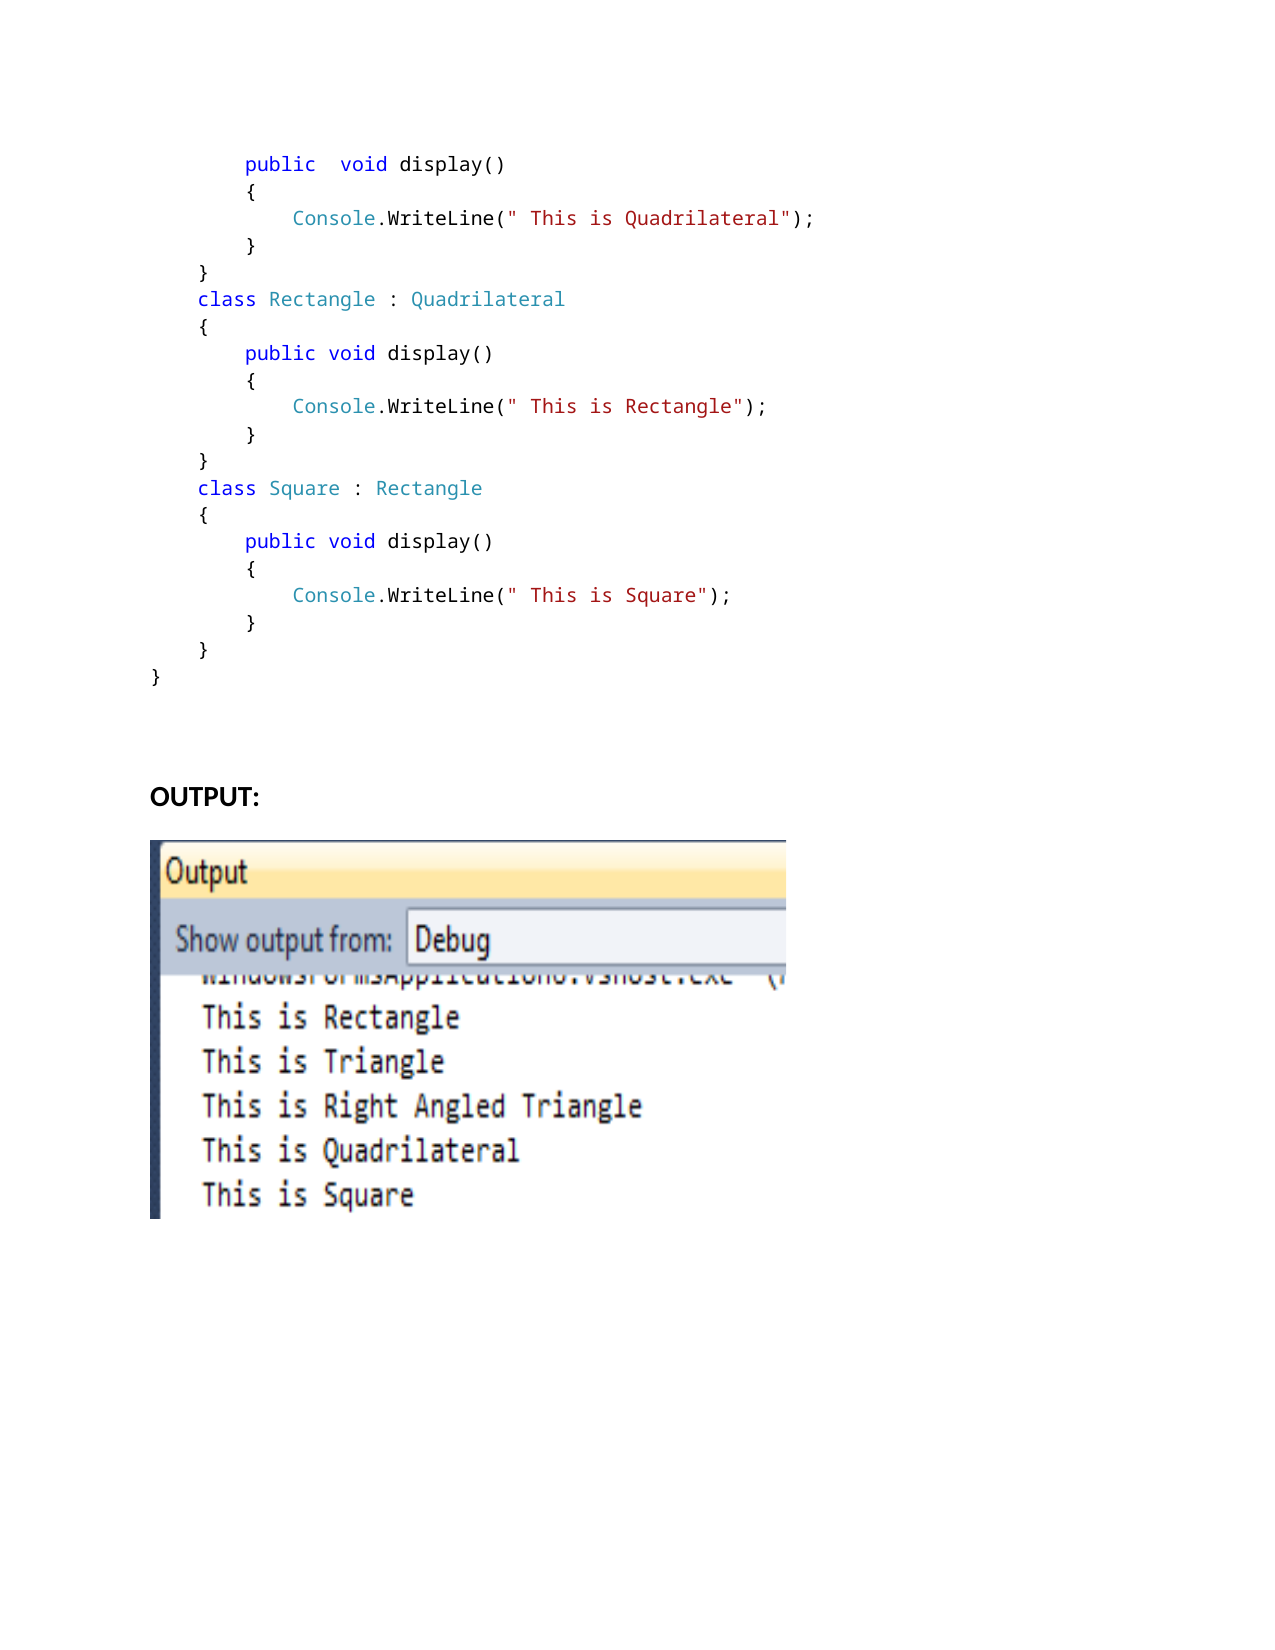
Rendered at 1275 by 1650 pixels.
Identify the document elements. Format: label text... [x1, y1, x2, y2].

text OUTPUT: [150, 778, 1125, 814]
text { [150, 177, 1125, 204]
text } [150, 231, 1125, 258]
text Console.WriteLine(" This is Rectangle"); [150, 393, 1125, 420]
text class Rectangle : Quadrilateral [150, 285, 1125, 312]
text } [150, 447, 1125, 474]
text { [150, 366, 1125, 393]
text } [150, 420, 1125, 447]
text public void display() [150, 339, 1125, 366]
text { [150, 501, 1125, 528]
text Console.WriteLine(" This is Quadrilateral"); [150, 204, 1125, 231]
text public void display() [150, 528, 1125, 555]
picture [150, 840, 787, 1219]
text class Square : Rectangle [150, 474, 1125, 501]
text } [150, 663, 1125, 689]
text } [150, 609, 1125, 636]
text Console.WriteLine(" This is Square"); [150, 582, 1125, 609]
text public void display() [150, 150, 1125, 177]
text { [150, 312, 1125, 339]
text } [150, 258, 1125, 285]
text } [150, 636, 1125, 663]
text { [150, 555, 1125, 582]
